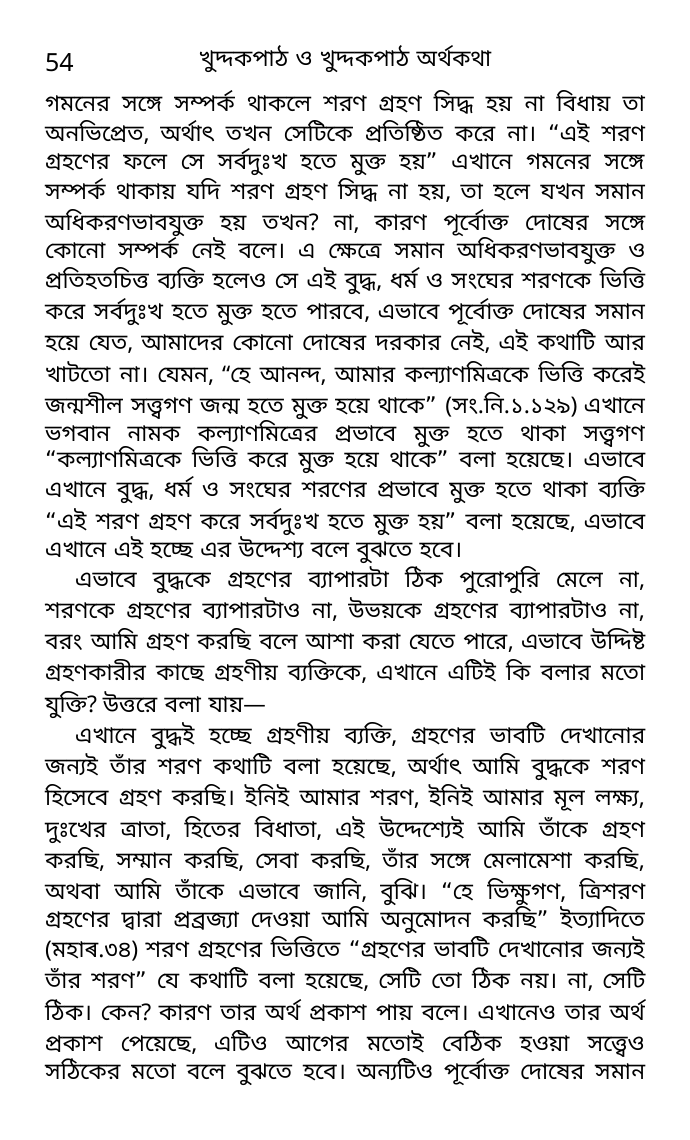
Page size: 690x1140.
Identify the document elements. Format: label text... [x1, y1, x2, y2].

text এভাবে বুদ্ধকে গ্রহণের ব্যাপারটা ঠিক পুরোপুরি মেলে না, শরণকে গ্রহণের ব্যাপারটাও না, উভয়কে গ্রহণের ব্যাপারটাও না, বরং আমি গ্রহণ করছি বলে আশা করা যেতে পারে, এভাবে উদ্দিষ্ট গ্রহণকারীর কাছে গ্রহণীয় ব্যক্তিকে, এখানে এটিই কি বলার মতো যুক্তি? উত্তরে বলা যায়— [45, 562, 645, 719]
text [45, 719, 645, 1084]
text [45, 90, 645, 562]
